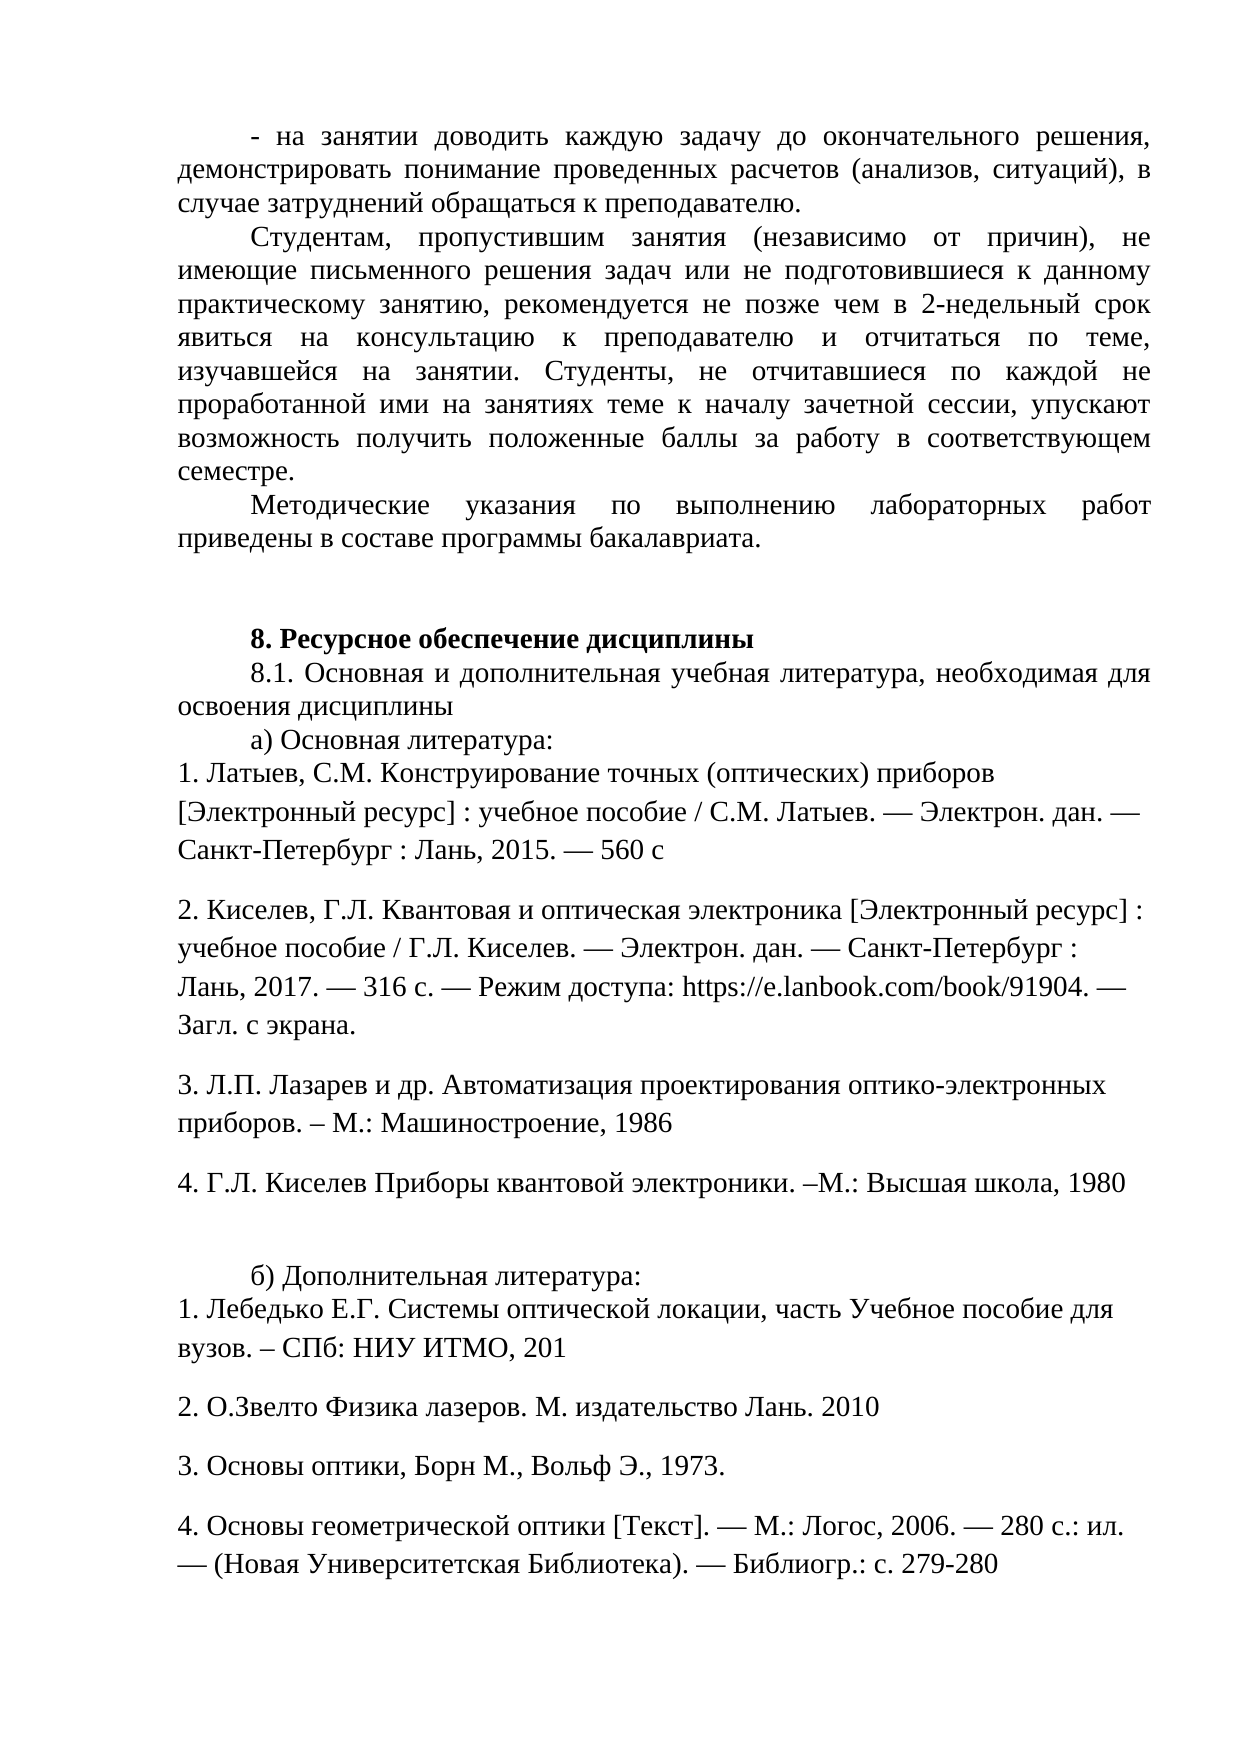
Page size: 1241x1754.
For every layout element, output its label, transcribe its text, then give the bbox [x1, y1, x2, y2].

text 2. Киселев, Г.Л. Квантовая и оптическая электроника [Электронный ресурс] : учебное пособие / Г.Л. Киселев. — Электрон. дан. — Санкт-Петербург : Лань, 2017. — 316 с. — Режим доступа: https://e.lanbook.com/book/91904. — Загл. с экрана. [177, 892, 1152, 1041]
text 4. Г.Л. Киселев Приборы квантовой электроники. –М.: Высшая школа, 1980 [177, 1165, 1152, 1198]
text - на занятии доводить каждую задачу до окончательного решения, демонстрировать понимание проведенных расчетов (анализов, ситуаций), в случае затруднений обращаться к преподавателю. [177, 118, 1152, 219]
text б) Дополнительная литература: [177, 1258, 1152, 1291]
text 8.1. Основная и дополнительная учебная литература, необходимая для освоения дисциплины [177, 655, 1152, 722]
text 1. Лебедько Е.Г. Системы оптической локации, часть Учебное пособие для вузов. – СПб: НИУ ИТМО, 201 [177, 1291, 1152, 1363]
text 1. Латыев, С.М. Конструирование точных (оптических) приборов [Электронный ресурс] : учебное пособие / С.М. Латыев. — Электрон. дан. — Санкт-Петербург : Лань, 2015. — 560 с [177, 755, 1152, 866]
text 3. Основы оптики, Борн М., Вольф Э., 1973. [177, 1448, 1152, 1482]
text Методические указания по выполнению лабораторных работ приведены в составе программы бакалавриата. [177, 487, 1152, 554]
text а) Основная литература: [177, 722, 1152, 755]
text 8. Ресурсное обеспечение дисциплины [177, 621, 1152, 655]
text 2. О.Звелто Физика лазеров. М. издательство Лань. 2010 [177, 1389, 1152, 1423]
text Студентам, пропустившим занятия (независимо от причин), не имеющие письменного решения задач или не подготовившиеся к данному практическому занятию, рекомендуется не позже чем в 2-недельный срок явиться на консультацию к преподавателю и отчитаться по теме, изучавшейся на занятии. Студенты, не отчитавшиеся по каждой не проработанной ими на занятиях теме к началу зачетной сессии, упускают возможность получить положенные баллы за работу в соответствующем семестре. [177, 219, 1152, 487]
text 3. Л.П. Лазарев и др. Автоматизация проектирования оптико-электронных приборов. – М.: Машиностроение, 1986 [177, 1067, 1152, 1139]
text 4. Основы геометрической оптики [Текст]. — М.: Логос, 2006. — 280 с.: ил. — (Новая Университетская Библиотека). — Библиогр.: с. 279-280 [177, 1508, 1152, 1580]
